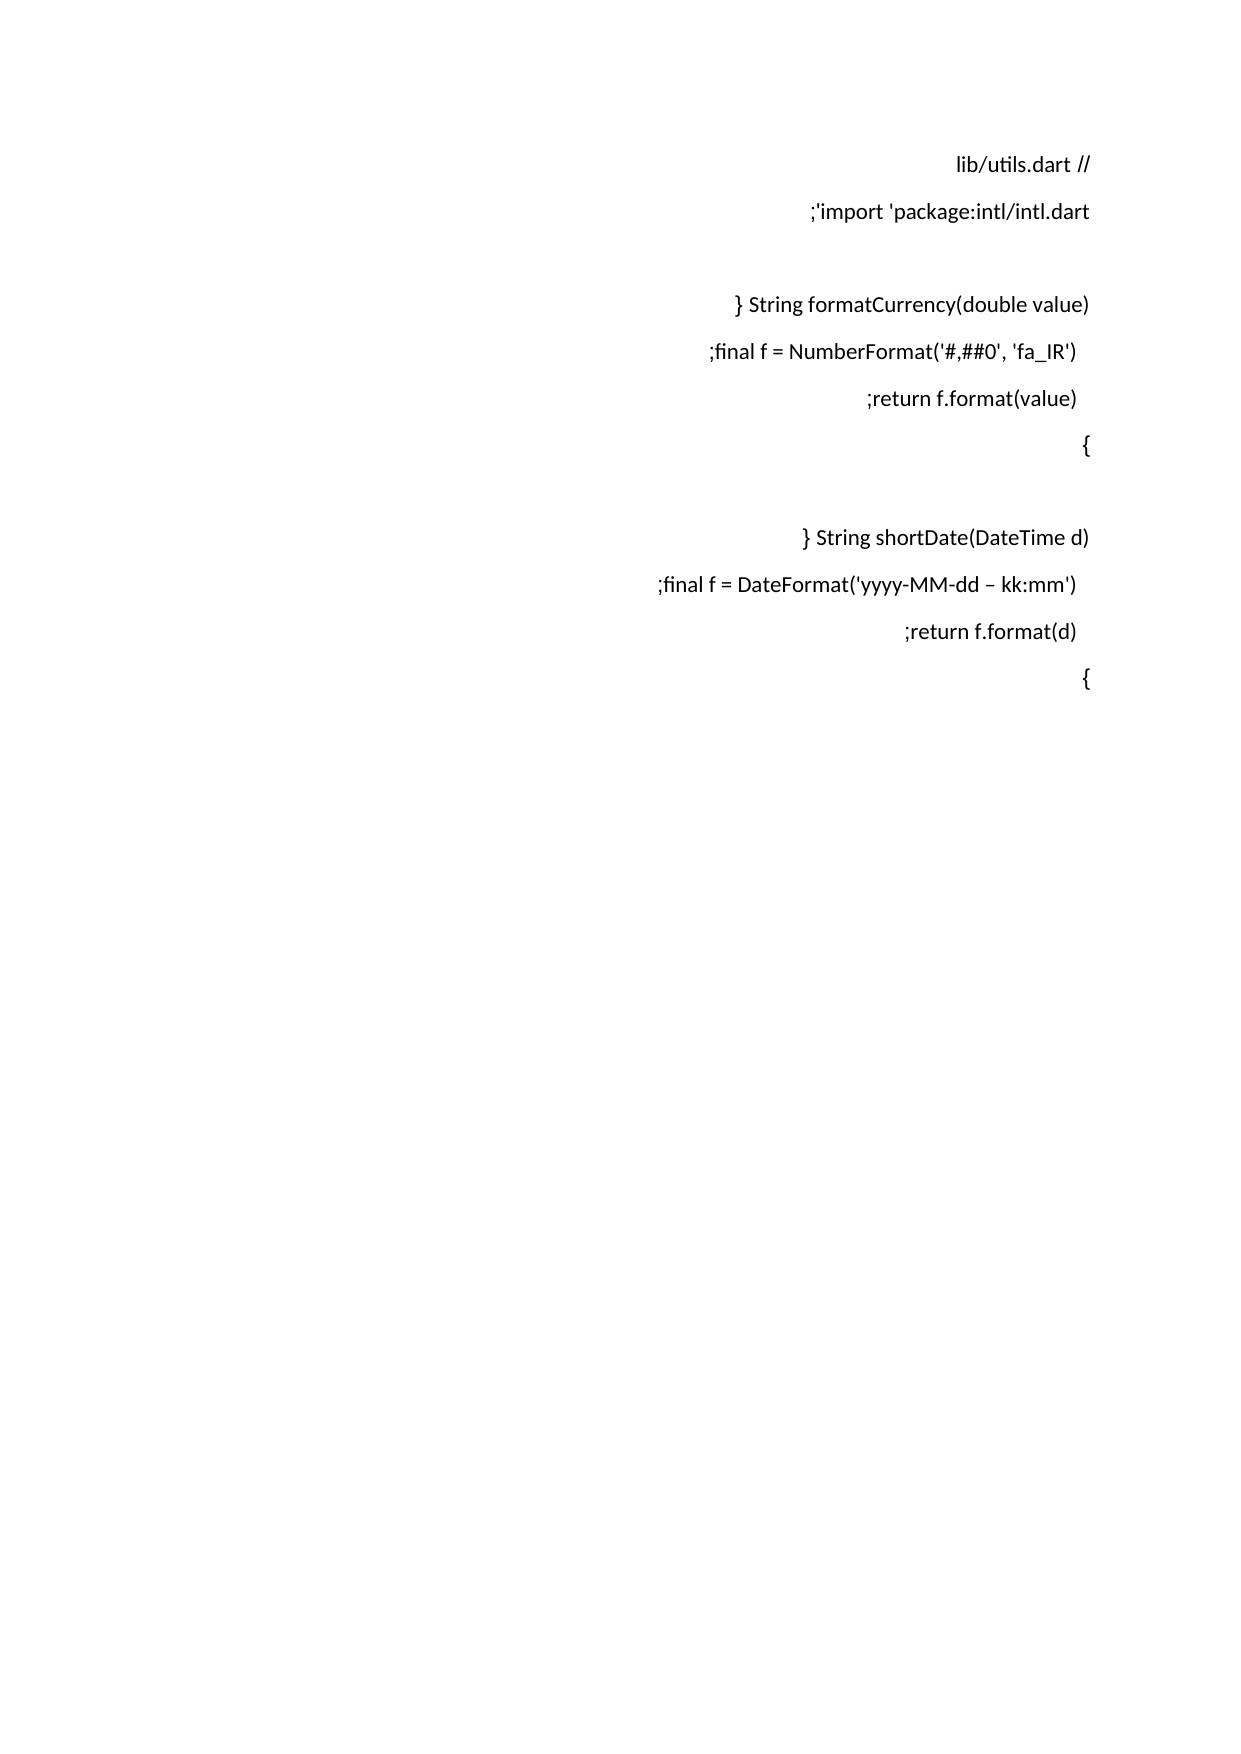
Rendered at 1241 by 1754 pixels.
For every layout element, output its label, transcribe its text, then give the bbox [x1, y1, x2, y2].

text final f = DateFormat('yyyy-MM-dd – kk:mm'); [150, 570, 1090, 598]
text } [150, 664, 1090, 690]
text // lib/utils.dart [150, 150, 1090, 178]
text return f.format(value); [150, 384, 1090, 412]
text import 'package:intl/intl.dart'; [150, 197, 1090, 225]
text final f = NumberFormat('#,##0', 'fa_IR'); [150, 337, 1090, 366]
text String formatCurrency(double value) { [150, 291, 1090, 319]
text } [150, 431, 1090, 458]
text String shortDate(DateTime d) { [150, 523, 1090, 551]
text return f.format(d); [150, 617, 1090, 645]
